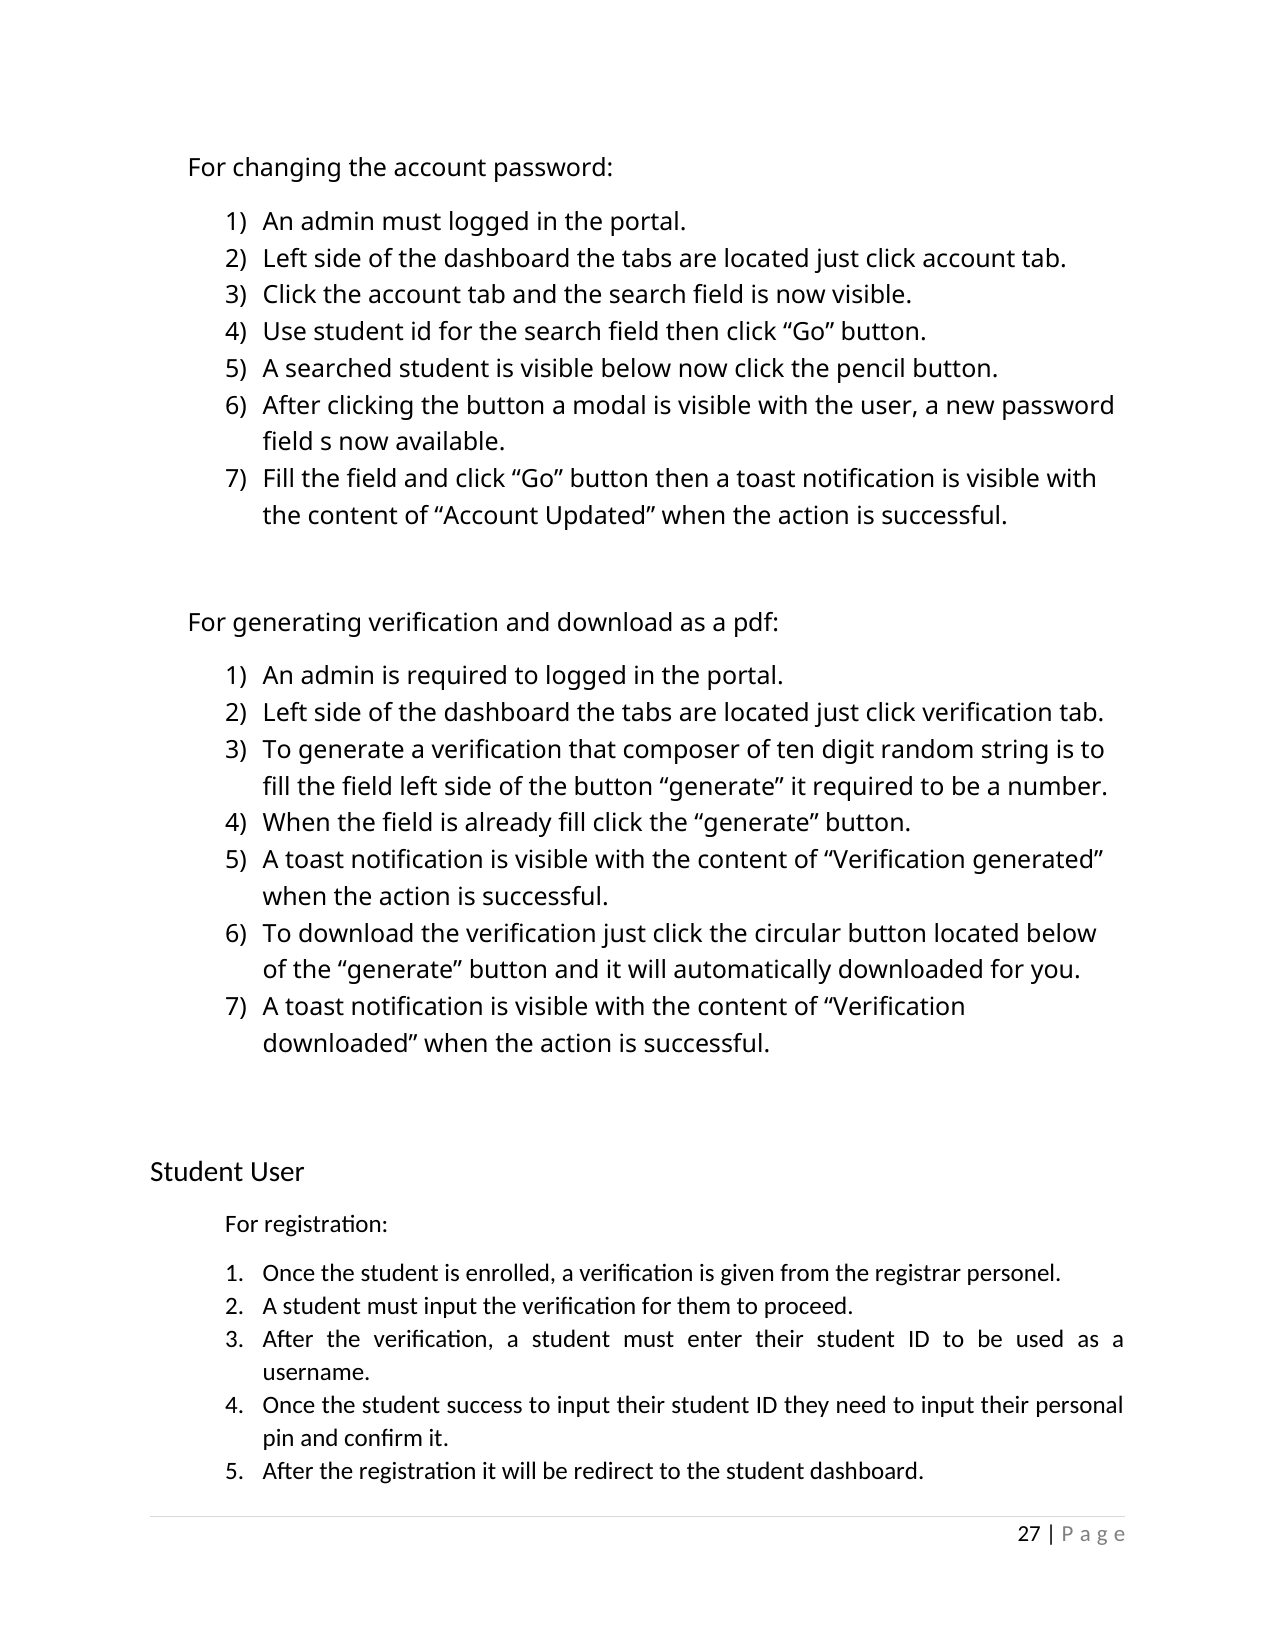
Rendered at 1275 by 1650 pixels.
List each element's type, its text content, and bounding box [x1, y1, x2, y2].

list A toast notification is visible with the content of “Verification generated” when the action is successful. [225, 842, 1125, 913]
list When the field is already fill click the “generate” button. [225, 805, 1125, 839]
list To generate a verification that composer of ten digit random string is to fill the field left side of the button “generate” it required to be a number. [225, 731, 1125, 802]
list A student must input the verification for them to proceed. [225, 1290, 1125, 1321]
list A toast notification is visible with the content of “Verification downloaded” when the action is successful. [225, 989, 1125, 1060]
list An admin must logged in the portal. [225, 203, 1125, 237]
list Click the account tab and the search field is now visible. [225, 277, 1125, 311]
list Once the student success to input their student ID they need to input their personal pin and confirm it. [225, 1389, 1125, 1452]
list After the registration it will be redirect to the student dashboard. [225, 1455, 1125, 1485]
list Once the student is enrolled, a verification is given from the registrar personel. [225, 1257, 1125, 1288]
list An admin is required to logged in the portal. [225, 658, 1125, 692]
list After the verification, a student must enter their student ID to be used as a username. [225, 1323, 1125, 1387]
list After clicking the button a modal is visible with the user, a new password field s now available. [225, 387, 1125, 458]
list Left side of the dashboard the tabs are located just click account tab. [225, 240, 1125, 274]
text For changing the account password: [187, 150, 1125, 184]
list Fill the field and click “Go” button then a toast notification is visible with the content of “Account Updated” when the action is successful. [225, 461, 1125, 532]
text For registration: [225, 1208, 1125, 1238]
text For generating verification and download as a pdf: [187, 604, 1125, 638]
list Use student id for the search field then click “Go” button. [225, 314, 1125, 348]
text Student User [150, 1153, 1125, 1188]
list A searched student is visible below now click the pencil button. [225, 351, 1125, 384]
list To download the verification just click the circular button located below of the “generate” button and it will automatically downloaded for you. [225, 915, 1125, 986]
list Left side of the dashboard the tabs are located just click verification tab. [225, 695, 1125, 729]
